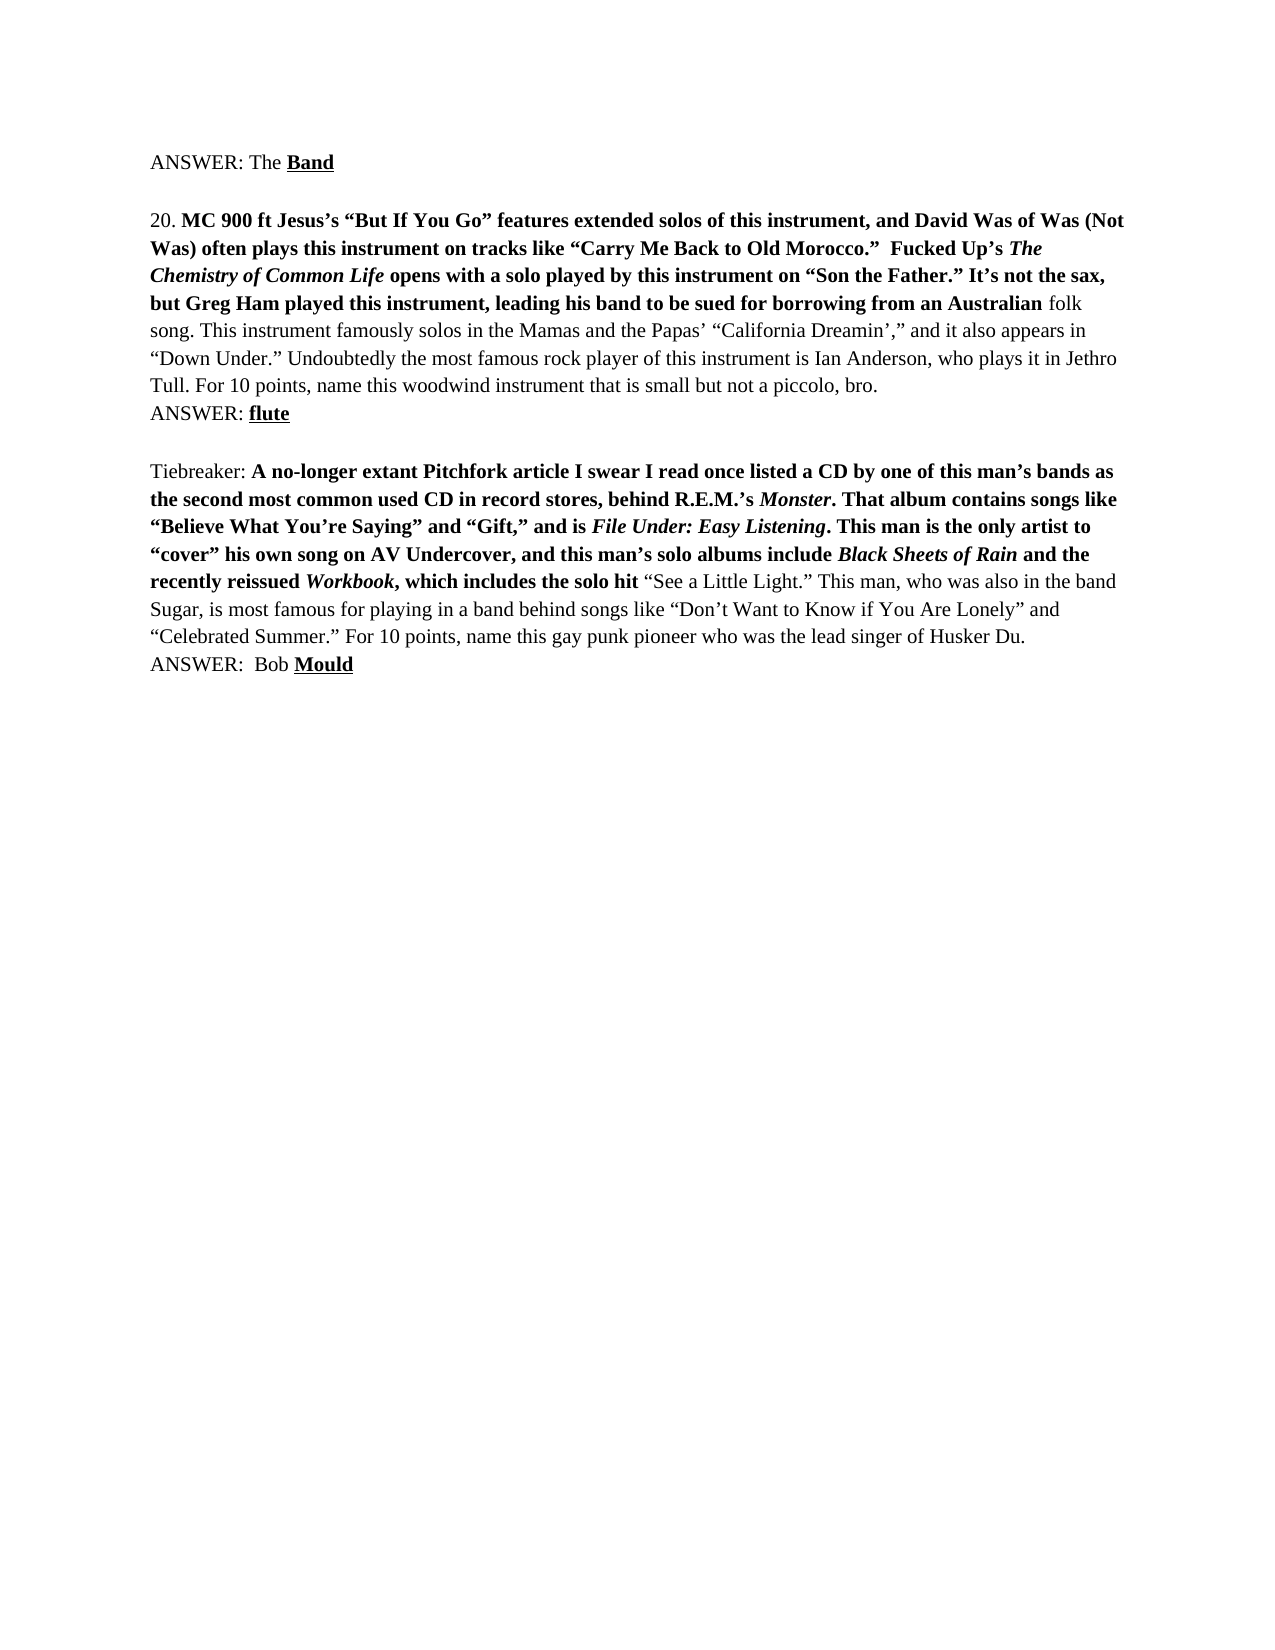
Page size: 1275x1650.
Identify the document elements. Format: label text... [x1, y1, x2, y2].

text ANSWER: Bob Mould [150, 652, 1125, 676]
text 20. MC 900 ft Jesus’s “But If You Go” features extended solos of this instrument, and David Was of Was (Not Was) often plays this instrument on tracks like “Carry Me Back to Old Morocco.” Fucked Up’s The Chemistry of Common Life opens with a solo played by this instrument on “Son the Father.” It’s not the sax, but Greg Ham played this instrument, leading his band to be sued for borrowing from an Australian folk song. This instrument famously solos in the Mamas and the Papas’ “California Dreamin’,” and it also appears in “Down Under.” Undoubtedly the most famous rock player of this instrument is Ian Anderson, who plays it in Jethro Tull. For 10 points, name this woodwind instrument that is small but not a piccolo, bro. [150, 208, 1125, 397]
text ANSWER: flute [150, 401, 1125, 425]
text Tiebreaker: A no-longer extant Pitchfork article I swear I read once listed a CD by one of this man’s bands as the second most common used CD in record stores, behind R.E.M.’s Monster. That album contains songs like “Believe What You’re Saying” and “Gift,” and is File Under: Easy Listening. This man is the only artist to “cover” his own song on AV Undercover, and this man’s solo albums include Black Sheets of Rain and the recently reissued Workbook, which includes the solo hit “See a Little Light.” This man, who was also in the band Sugar, is most famous for playing in a band behind songs like “Don’t Want to Know if You Are Lonely” and “Celebrated Summer.” For 10 points, name this gay punk pioneer who was the lead singer of Husker Du. [150, 459, 1125, 648]
text ANSWER: The Band [150, 150, 1125, 174]
